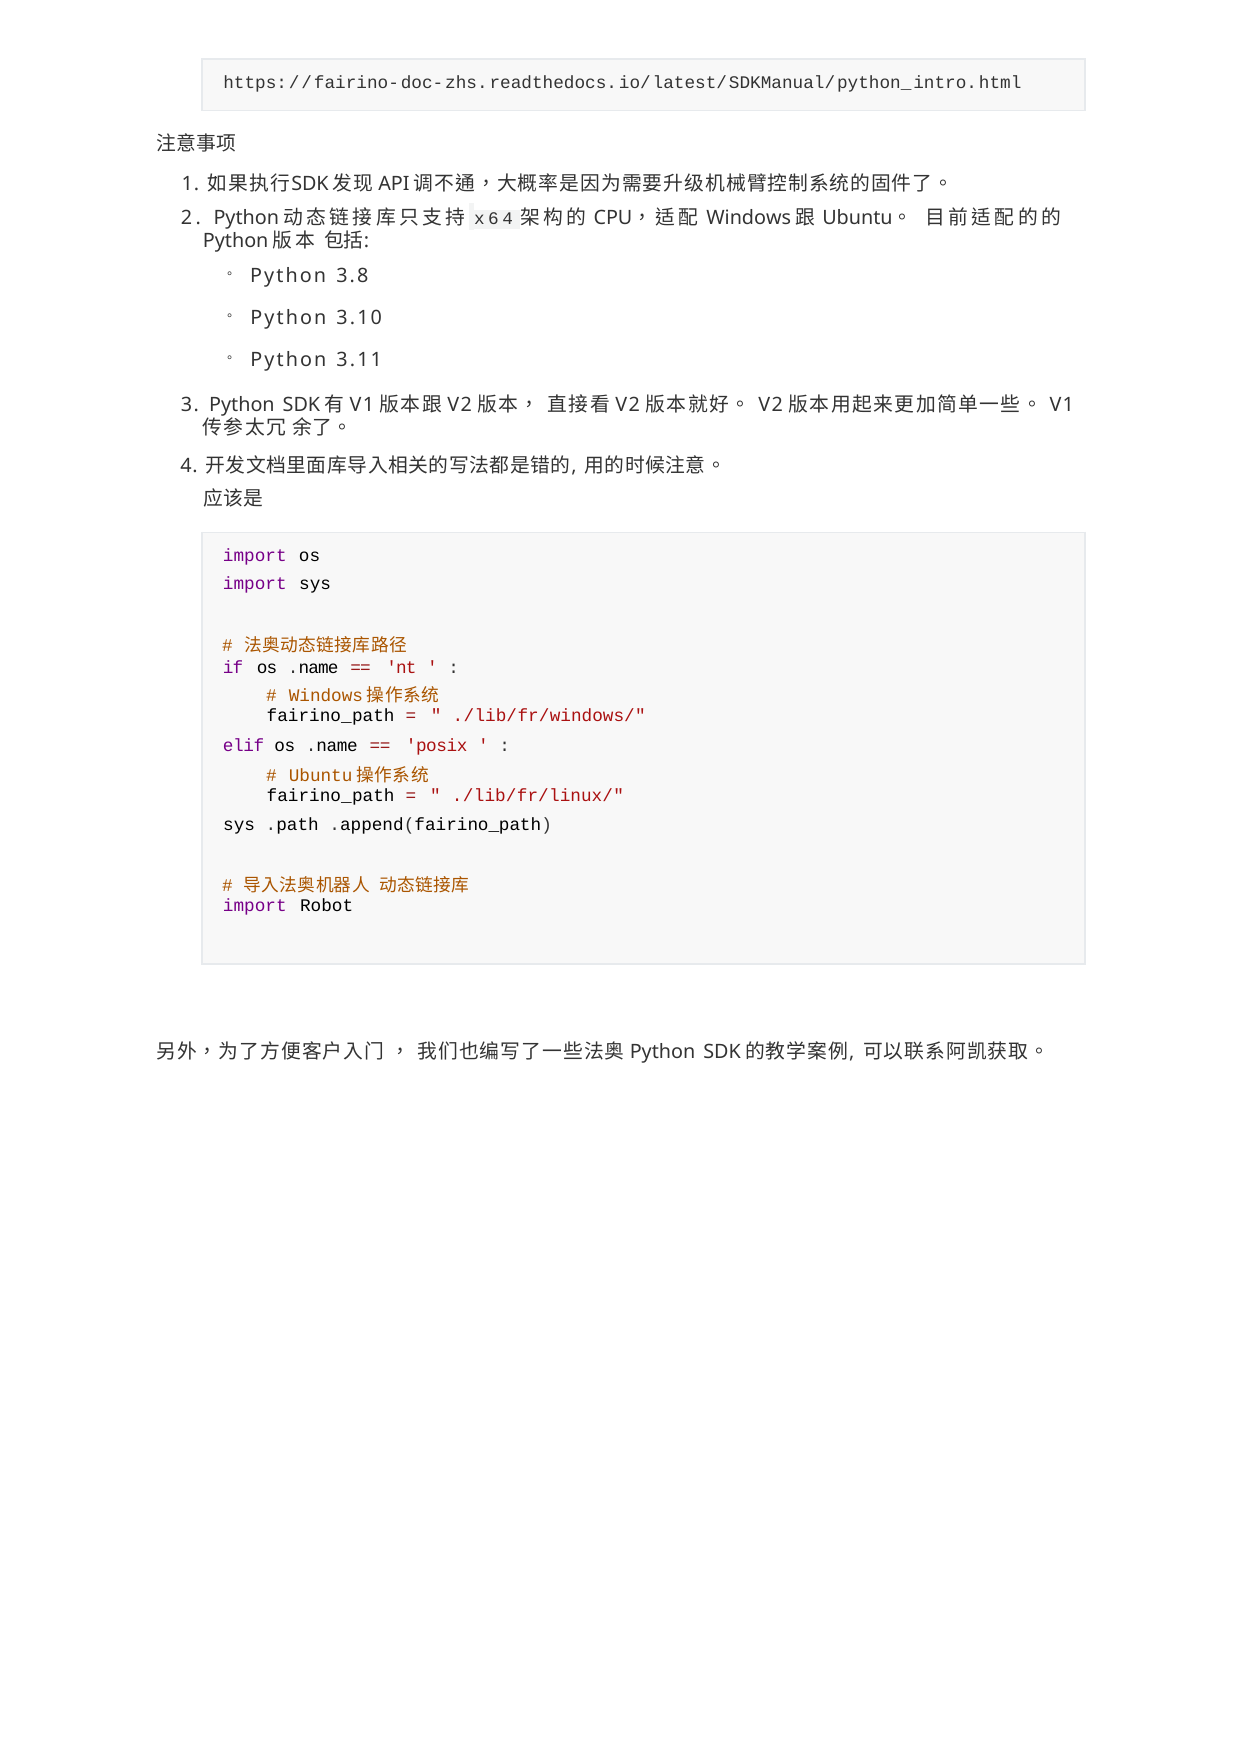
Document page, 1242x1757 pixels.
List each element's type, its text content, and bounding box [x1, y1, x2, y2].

text 4. 开发⽂档⾥⾯库导⼊相关的写法都是错的, ⽤的时候注意。 [180, 452, 1087, 478]
text 2. Python动态链接库只⽀持 x64架构的CPU，适配Windows跟Ubuntu。 ⽬前适配的的Python版本 包括: [181, 205, 1069, 254]
text 。 Python 3.10 [223, 307, 1087, 336]
table_header https://fairino-doc-zhs.readthedocs.io/latest/SDKManual/python_intro.html [203, 60, 1084, 110]
text 。 Python 3.11 [223, 349, 1087, 378]
text 。 Python 3.8 [223, 265, 1087, 294]
text 应该是 [203, 488, 1087, 510]
text 另外，为了⽅便客户⼊⻔ ， 我们也编写了⼀些法奥Python SDK的教学案例, 可以联系阿凯获取。 [156, 1042, 1087, 1063]
text 注意事项 [156, 133, 1087, 155]
text 3. Python SDK有V1版本跟V2版本， 直接看V2版本就好。 V2版本⽤起来更加简单⼀些。 V1传参太冗 余了。 [181, 393, 1077, 440]
table_header import os import sys # 法奥动态链接库路径 if os .name == 'nt ' : # Windows操作系统 fairino_path = " ./lib/fr/windows/" elif os .name == 'posix ' : # Ubuntu操作系统 fairino_path = " ./lib/fr/linux/" sys .path .append(fairino_path) # 导⼊法奥机器⼈ 动态链接库 import Robot [203, 533, 1084, 963]
text 1. 如果执⾏SDK发现API调不通，⼤概率是因为需要升级机械臂控制系统的固件了。 [181, 170, 1087, 195]
